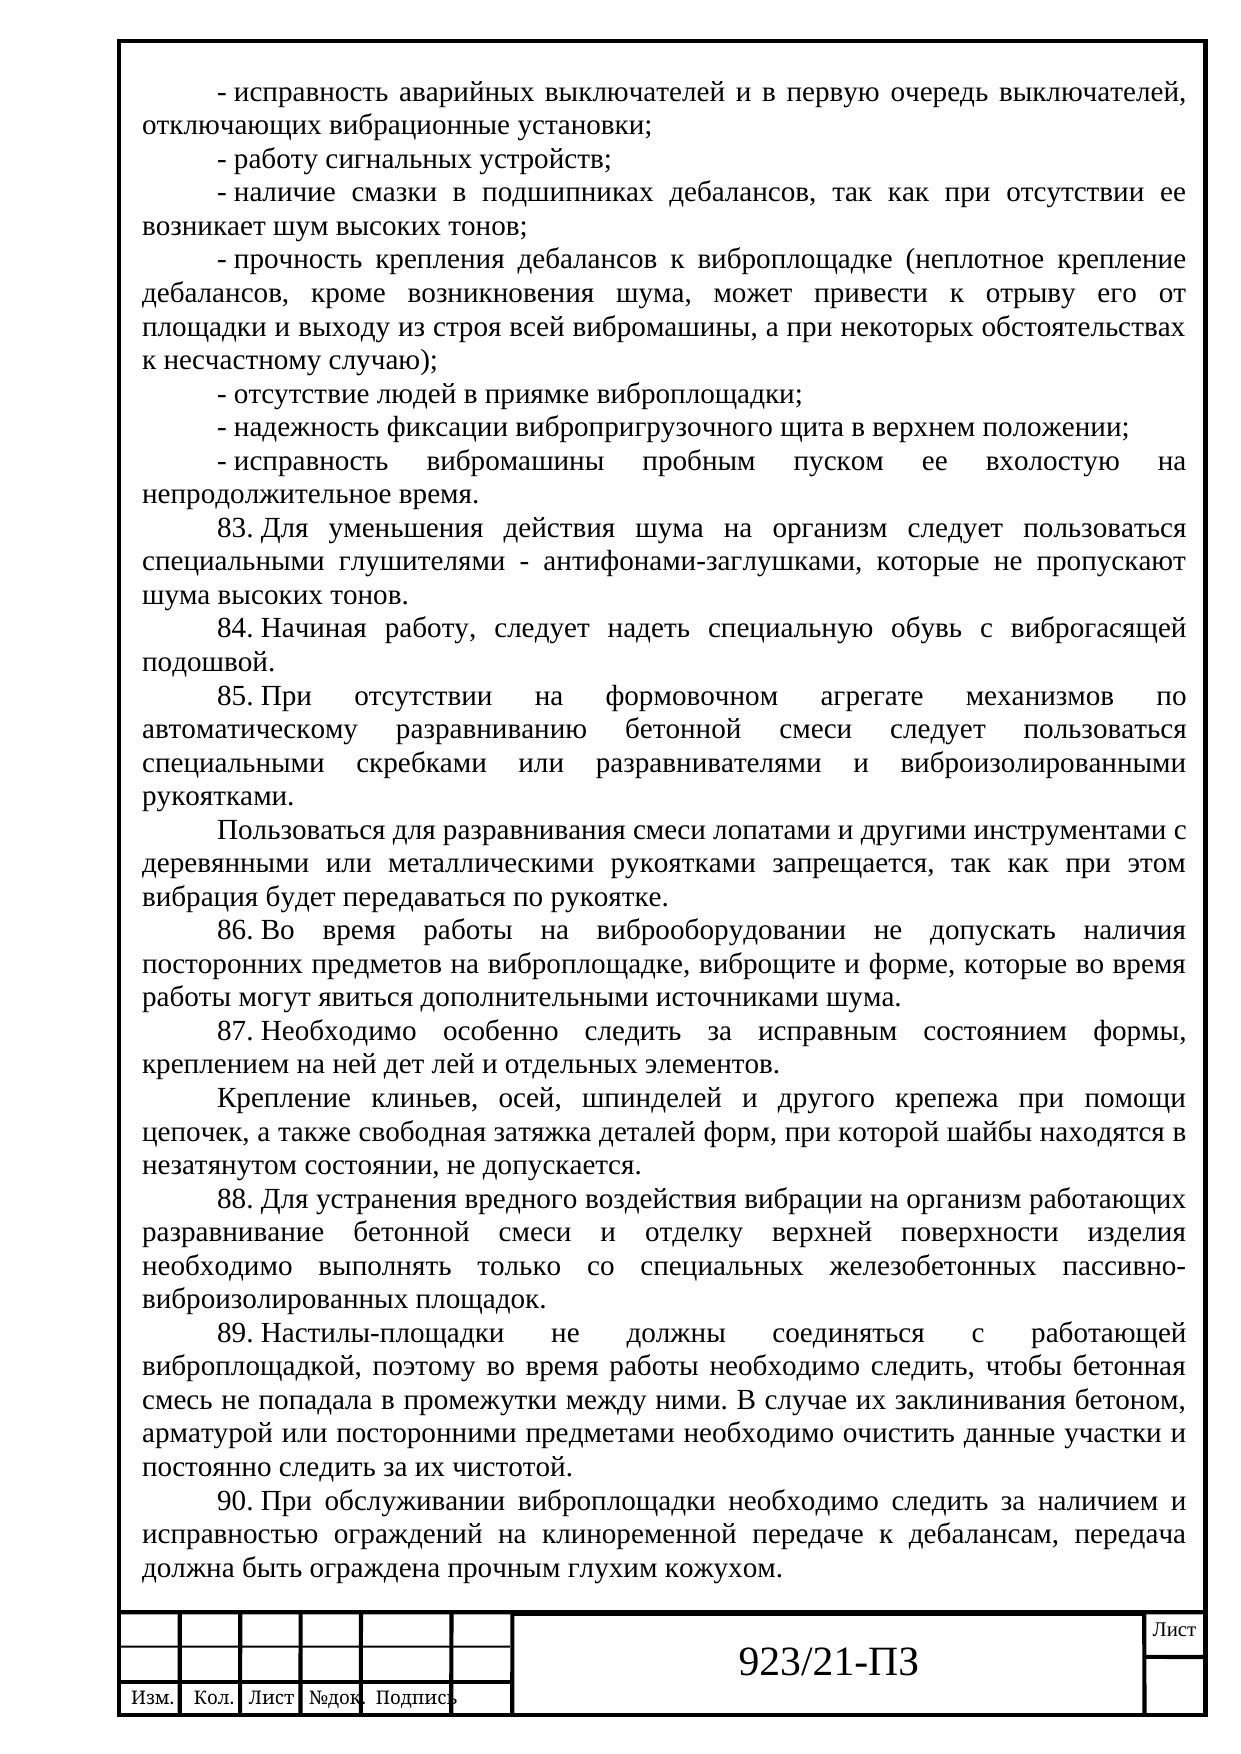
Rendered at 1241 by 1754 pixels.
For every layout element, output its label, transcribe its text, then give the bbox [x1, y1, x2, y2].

text 85. При отсутствии на формовочном агрегате механизмов по автоматическому разравниванию бетонной смеси следует пользоваться специальными скребками или разравнивателями и виброизолированными рукоятками. [142, 678, 1187, 812]
text - исправность аварийных выключателей и в первую очередь выключателей, отключающих вибрационные установки; [142, 74, 1187, 141]
text 84. Начиная работу, следует надеть специальную обувь с виброгасящей подошвой. [142, 611, 1187, 678]
text 88. Для устранения вредного воздействия вибрации на организм работающих разравнивание бетонной смеси и отделку верхней поверхности изделия необходимо выполнять только со специальных железобетонных пассивно-виброизолированных площадок. [142, 1181, 1187, 1315]
text - исправность вибромашины пробным пуском ее вхолостую на непродолжительное время. [142, 443, 1187, 510]
text Пользоваться для разравнивания смеси лопатами и другими инструментами с деревянными или металлическими рукоятками запрещается, так как при этом вибрация будет передаваться по рукоятке. [142, 812, 1187, 912]
text - надежность фиксации вибропригрузочного щита в верхнем положении; [142, 409, 1187, 443]
text - отсутствие людей в приямке виброплощадки; [142, 376, 1187, 409]
text - прочность крепления дебалансов к виброплощадке (неплотное крепление дебалансов, кроме возникновения шума, может привести к отрыву его от площадки и выходу из строя всей вибромашины, а при некоторых обстоятельствах к несчастному случаю); [142, 242, 1187, 376]
text 87. Необходимо особенно следить за исправным состоянием формы, креплением на ней дет лей и отдельных элементов. [142, 1013, 1187, 1080]
text 89. Настилы-площадки не должны соединяться с работающей виброплощадкой, поэтому во время работы необходимо следить, чтобы бетонная смесь не попадала в промежутки между ними. В случае их заклинивания бетоном, арматурой или посторонними предметами необходимо очистить данные участки и постоянно следить за их чистотой. [142, 1315, 1187, 1483]
text 83. Для уменьшения действия шума на организм следует пользоваться специальными глушителями - антифонами-заглушками, которые не пропускают шума высоких тонов. [142, 510, 1187, 611]
text Крепление клиньев, осей, шпинделей и другого крепежа при помощи цепочек, а также свободная затяжка деталей форм, при которой шайбы находятся в незатянутом состоянии, не допускается. [142, 1080, 1187, 1181]
text 90. При обслуживании виброплощадки необходимо следить за наличием и исправностью ограждений на клиноременной передаче к дебалансам, передача должна быть ограждена прочным глухим кожухом. [142, 1483, 1187, 1583]
text - наличие смазки в подшипниках дебалансов, так как при отсутствии ее возникает шум высоких тонов; [142, 174, 1187, 242]
text - работу сигнальных устройств; [142, 141, 1187, 174]
text 86. Во время работы на виброоборудовании не допускать наличия посторонних предметов на виброплощадке, виброщите и форме, которые во время работы могут явиться дополнительными источниками шума. [142, 912, 1187, 1013]
